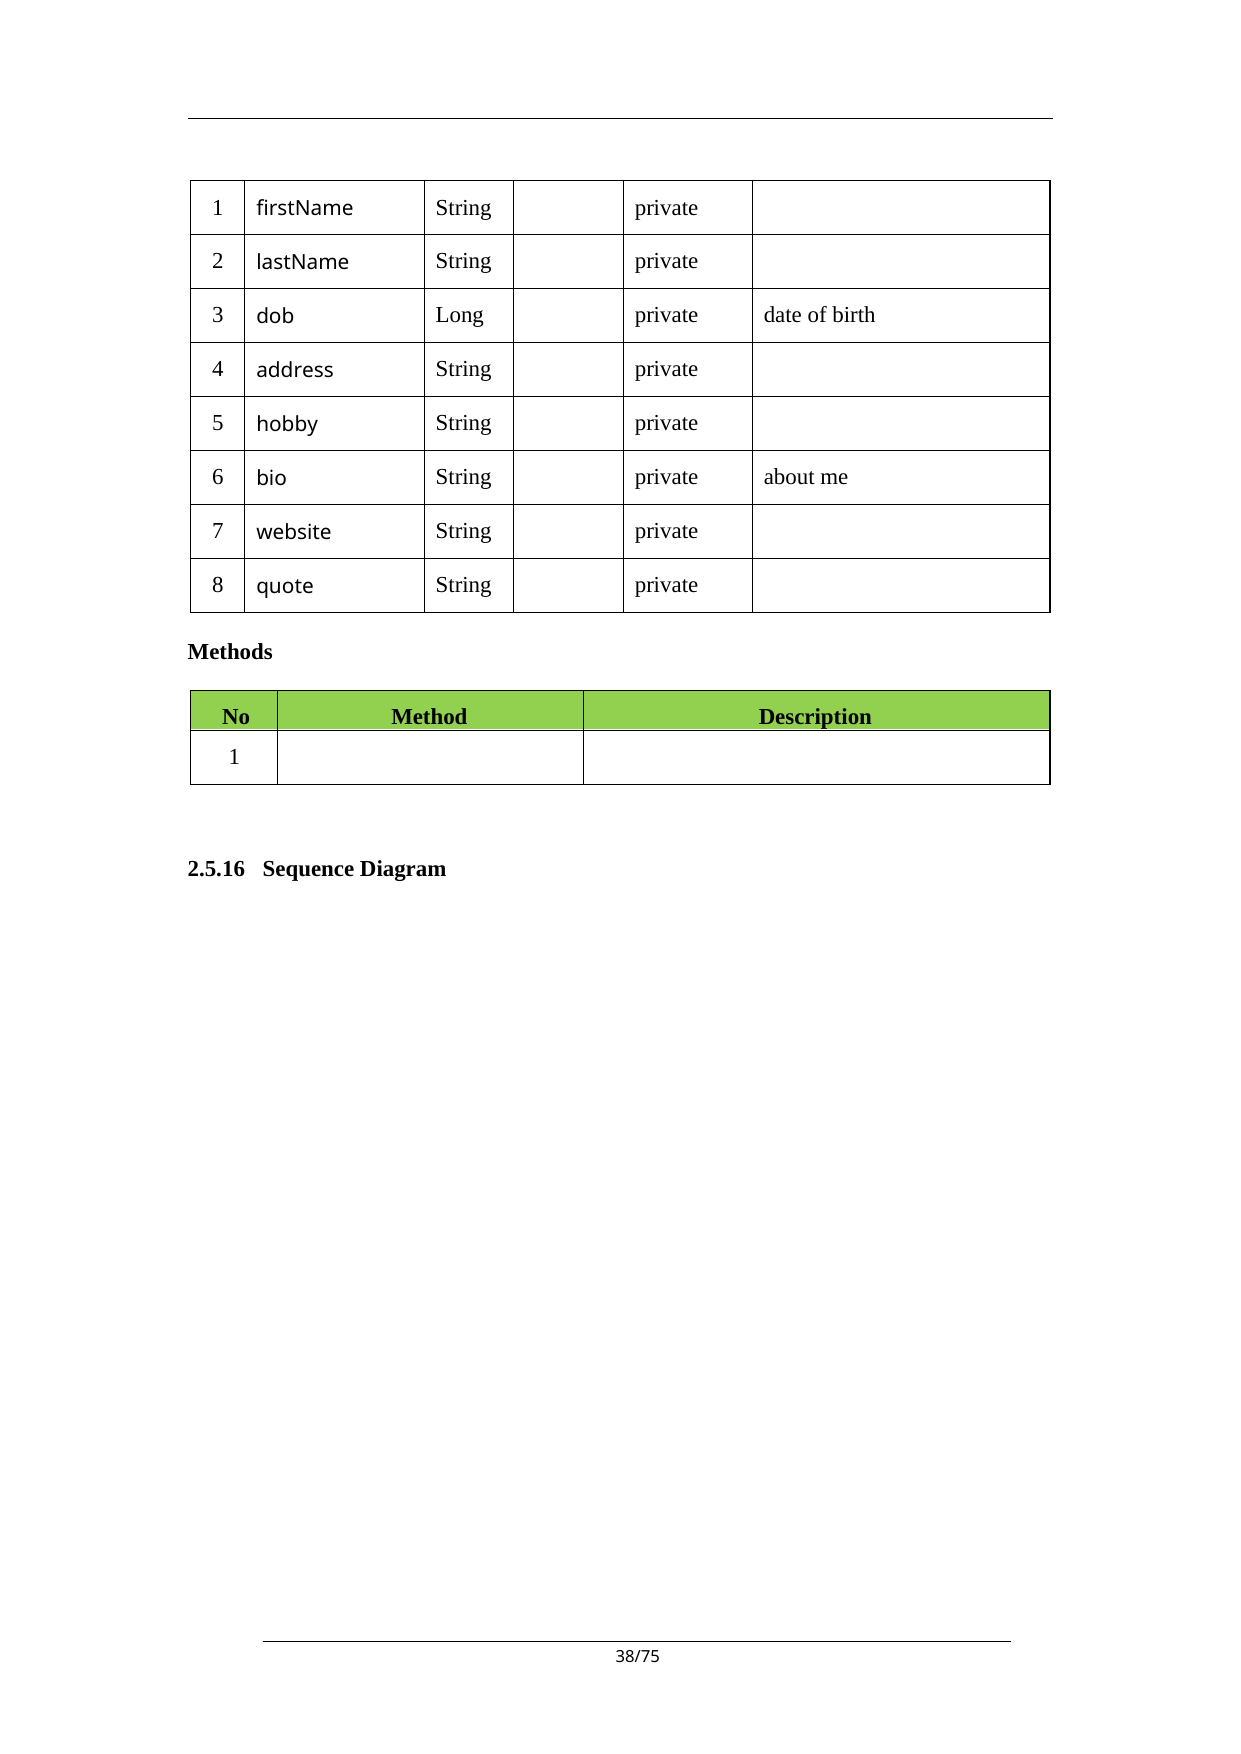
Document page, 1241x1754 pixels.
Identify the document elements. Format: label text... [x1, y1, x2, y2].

table_cell [753, 397, 1049, 450]
table_cell [753, 181, 1049, 234]
table_cell 1 [191, 731, 277, 783]
table_header Description [584, 691, 1049, 729]
table_cell [753, 559, 1049, 612]
table_cell [753, 235, 1049, 288]
table_cell private [624, 559, 752, 612]
table_cell [278, 731, 583, 783]
table_cell [753, 505, 1049, 558]
table_cell String [425, 235, 513, 288]
table_cell private [624, 235, 752, 288]
subtitle Sequence Diagram [187, 855, 1053, 882]
table_cell dob [245, 289, 424, 342]
table_cell String [425, 505, 513, 558]
table_header No [191, 691, 277, 729]
table_cell 8 [191, 559, 244, 612]
table_cell [514, 235, 623, 288]
table_cell 2 [191, 235, 244, 288]
table_cell private [624, 343, 752, 396]
table_cell 7 [191, 505, 244, 558]
table_cell firstName [245, 181, 424, 234]
table_cell [514, 559, 623, 612]
table_cell lastName [245, 235, 424, 288]
table_cell [584, 731, 1049, 783]
table_cell [753, 343, 1049, 396]
table_cell [514, 343, 623, 396]
table_cell quote [245, 559, 424, 612]
table_cell String [425, 181, 513, 234]
table_cell private [624, 397, 752, 450]
table_cell Long [425, 289, 513, 342]
subtitle Methods [187, 638, 1053, 664]
table_cell 3 [191, 289, 244, 342]
table_cell private [624, 181, 752, 234]
table_cell [514, 289, 623, 342]
table_cell 5 [191, 397, 244, 450]
table_cell 6 [191, 451, 244, 504]
table_cell String [425, 397, 513, 450]
table_cell String [425, 343, 513, 396]
table_cell [514, 181, 623, 234]
table_cell 4 [191, 343, 244, 396]
table_cell private [624, 289, 752, 342]
table_cell bio [245, 451, 424, 504]
table_cell String [425, 451, 513, 504]
table_cell website [245, 505, 424, 558]
table_cell date of birth [753, 289, 1049, 342]
table_cell String [425, 559, 513, 612]
table_cell private [624, 451, 752, 504]
table_header Method [278, 691, 583, 729]
table_cell hobby [245, 397, 424, 450]
table_cell [514, 397, 623, 450]
table_cell address [245, 343, 424, 396]
table_cell about me [753, 451, 1049, 504]
table_cell 1 [191, 181, 244, 234]
table_cell [514, 505, 623, 558]
table_cell [514, 451, 623, 504]
table_cell private [624, 505, 752, 558]
